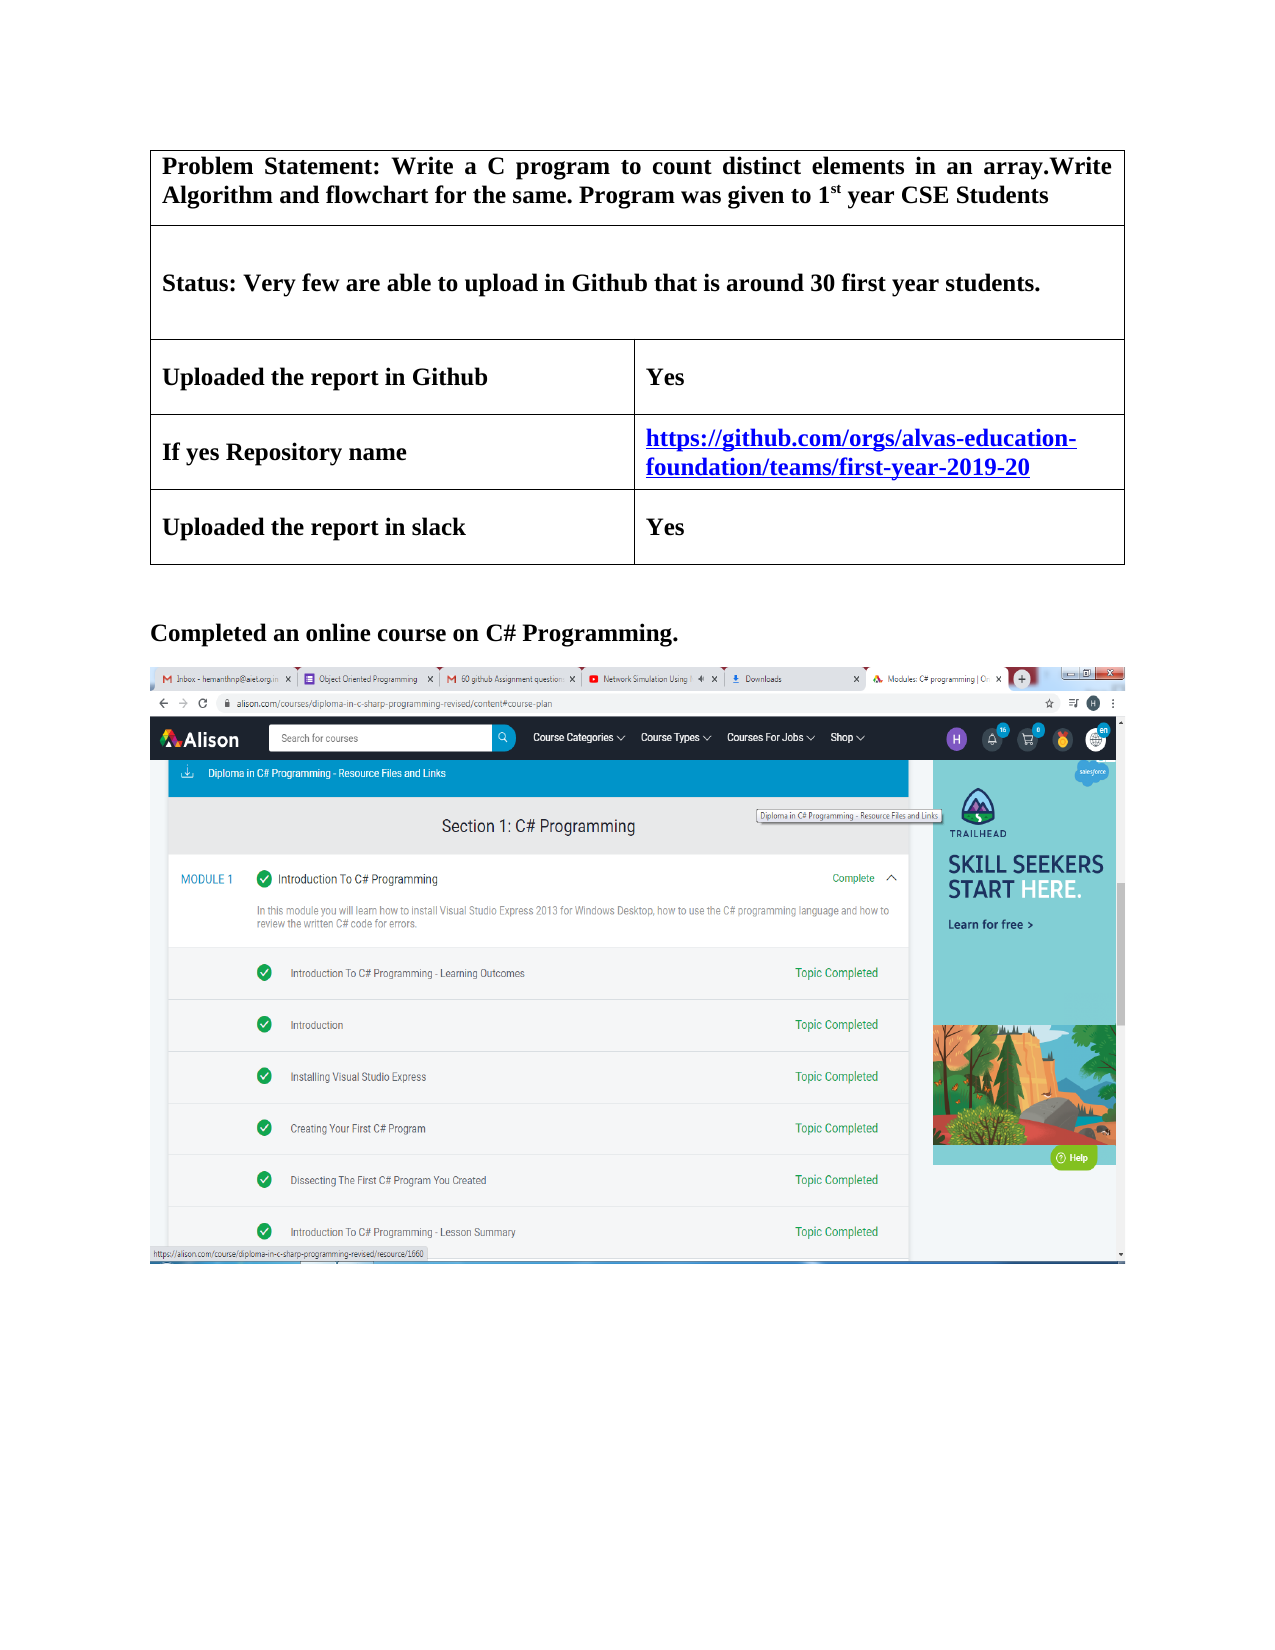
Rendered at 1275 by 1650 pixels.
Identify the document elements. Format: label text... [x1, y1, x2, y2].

table_cell Yes [635, 340, 1124, 413]
table_cell Uploaded the report in Github [151, 340, 634, 413]
picture [150, 667, 1125, 1264]
table_cell https://github.com/orgs/alvas-education-foundation/teams/first-year-2019-20 [635, 415, 1124, 488]
table_cell If yes Repository name [151, 415, 634, 488]
text Completed an online course on C# Programming. [150, 618, 1125, 646]
table_cell Status: Very few are able to upload in Github that is around 30 first year students. [151, 226, 1124, 338]
table_cell Uploaded the report in slack [151, 490, 634, 563]
table_cell Yes [635, 490, 1124, 563]
table_cell Problem Statement: Write a C program to count distinct elements in an array.Write Algorithm and flowchart for the same. Program was given to 1st year CSE Students . [151, 151, 1124, 225]
